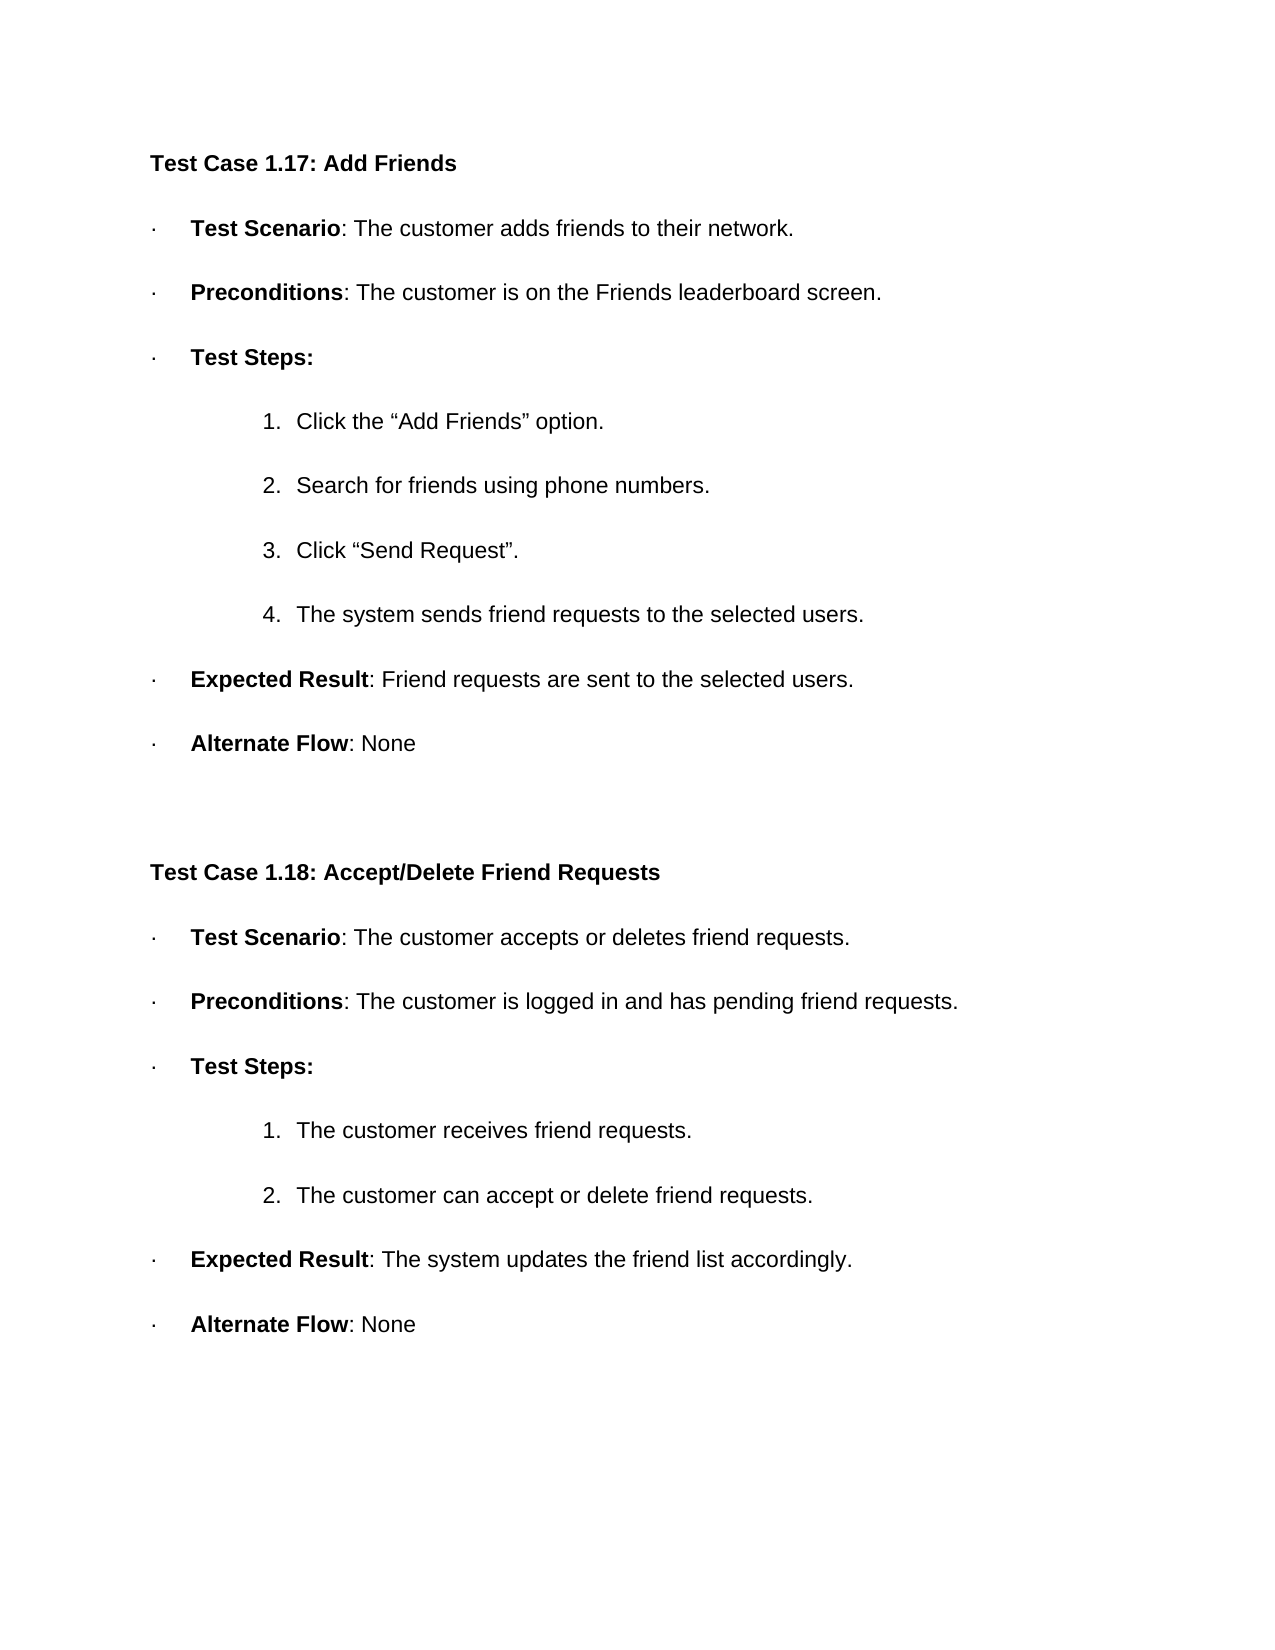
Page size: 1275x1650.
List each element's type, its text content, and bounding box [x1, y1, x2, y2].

text 3. Click “Send Request”. [262, 537, 1125, 563]
text 2. Search for friends using phone numbers. [262, 472, 1125, 499]
text · Test Scenario: The customer adds friends to their network. [150, 214, 1125, 241]
text 2. The customer can accept or delete friend requests. [262, 1182, 1125, 1208]
text Test Case 1.18: Accept/Delete Friend Requests [150, 859, 1125, 886]
text · Expected Result: Friend requests are sent to the selected users. [150, 666, 1125, 692]
text 4. The system sends friend requests to the selected users. [262, 601, 1125, 628]
text · Test Steps: [150, 343, 1125, 370]
text 1. Click the “Add Friends” option. [262, 408, 1125, 434]
text Test Case 1.17: Add Friends [150, 150, 1125, 176]
text · Preconditions: The customer is on the Friends leaderboard screen. [150, 279, 1125, 305]
text · Expected Result: The system updates the friend list accordingly. [150, 1246, 1125, 1272]
text · Alternate Flow: None [150, 1311, 1125, 1337]
text · Test Scenario: The customer accepts or deletes friend requests. [150, 924, 1125, 950]
text · Preconditions: The customer is logged in and has pending friend requests. [150, 988, 1125, 1014]
text · Test Steps: [150, 1053, 1125, 1079]
text 1. The customer receives friend requests. [262, 1117, 1125, 1143]
text · Alternate Flow: None [150, 730, 1125, 757]
